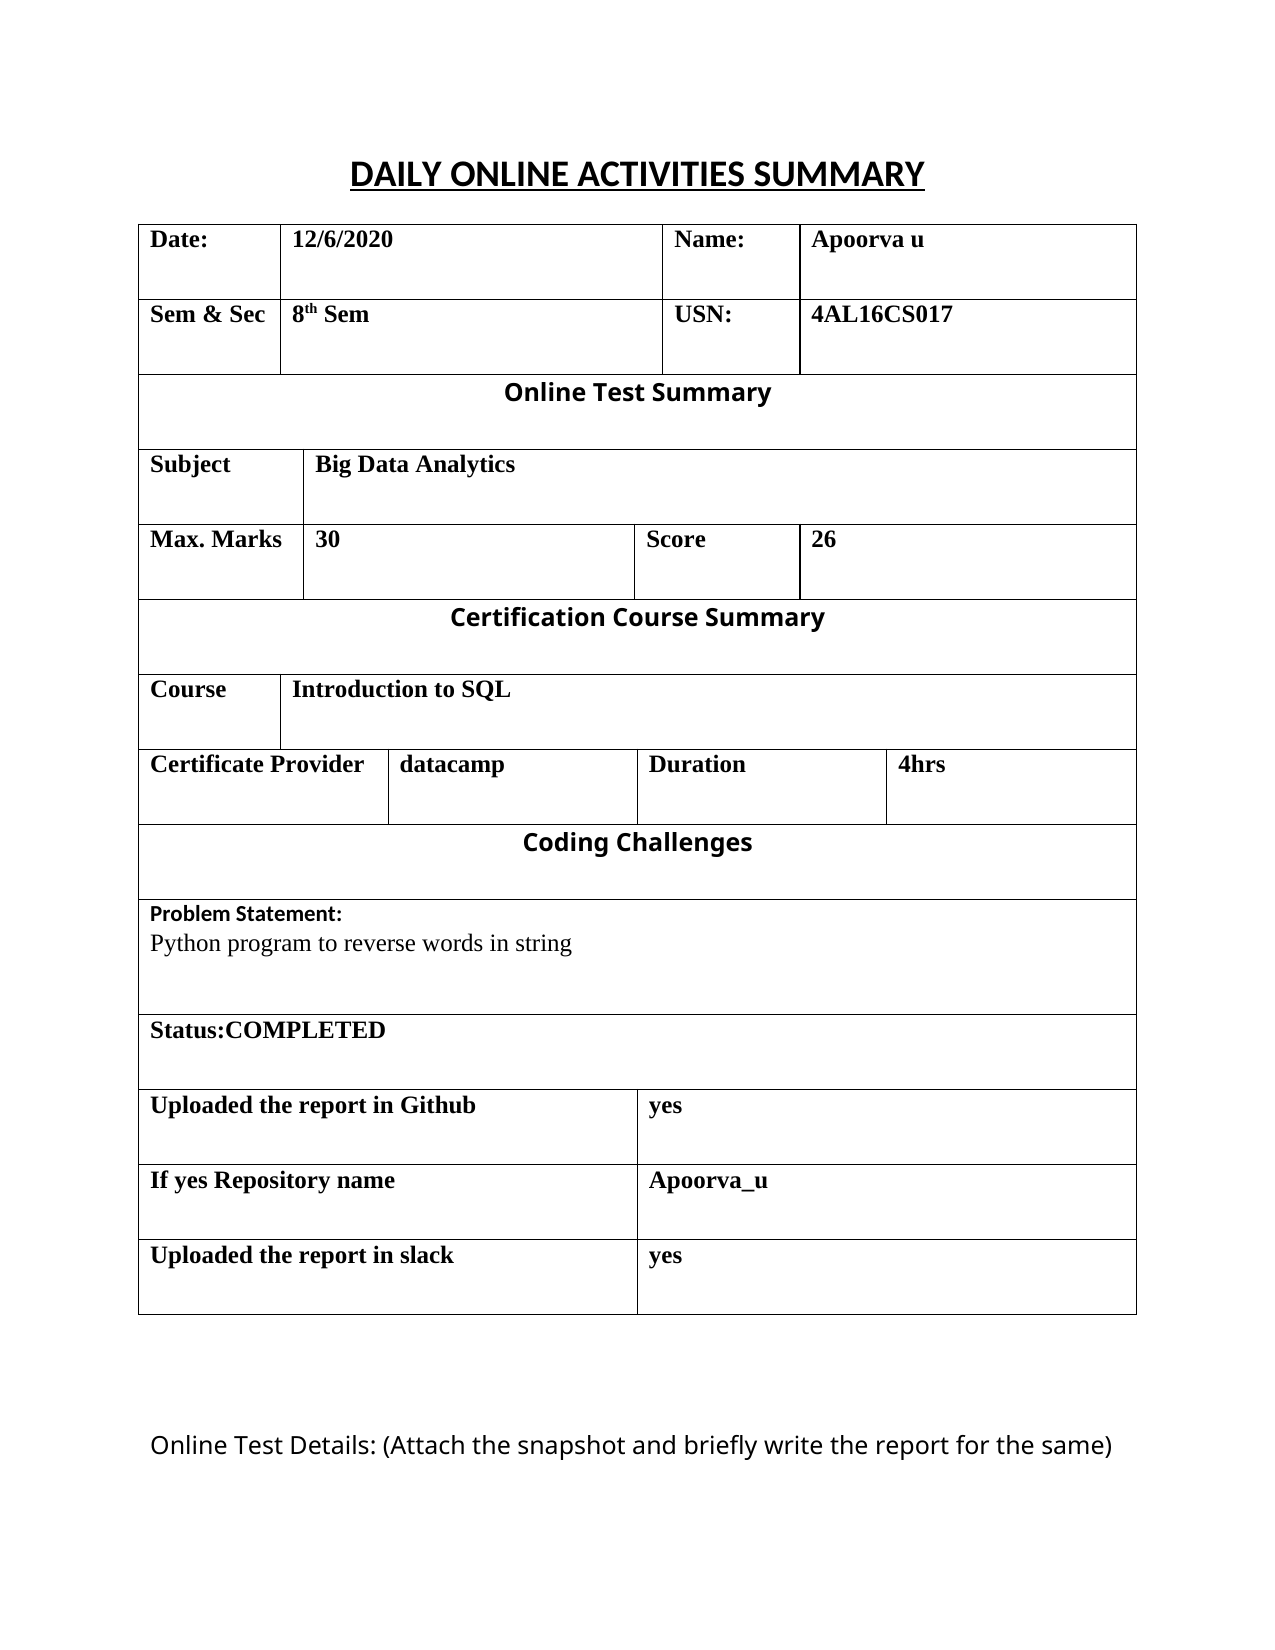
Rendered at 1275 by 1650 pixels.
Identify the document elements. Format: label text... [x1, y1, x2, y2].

table_cell Problem Statement: Python program to reverse words in string [139, 900, 1136, 1014]
table_cell 8th Sem [281, 300, 662, 373]
table_cell datacamp [389, 750, 637, 823]
table_cell Max. Marks [139, 525, 303, 598]
table_header Apoorva u [801, 225, 1136, 298]
table_cell 30 [304, 525, 634, 598]
table_cell Score [635, 525, 799, 598]
table_cell USN: [663, 300, 799, 373]
table_cell Certificate Provider [139, 750, 388, 823]
table_header Name: [663, 225, 799, 298]
table_cell yes [638, 1240, 1136, 1314]
table_cell Coding Challenges [139, 825, 1136, 898]
table_cell Sem & Sec [139, 300, 280, 373]
table_cell Course [139, 675, 280, 748]
table_cell 4AL16CS017 [801, 300, 1136, 373]
table_cell 4hrs [887, 750, 1136, 823]
table_cell yes [638, 1090, 1136, 1164]
text Online Test Details: (Attach the snapshot and briefly write the report for the same) [150, 1428, 1125, 1462]
text DAILY ONLINE ACTIVITIES SUMMARY [150, 150, 1125, 196]
table_header Date: [139, 225, 280, 298]
table_cell Subject [139, 450, 303, 523]
table_cell Introduction to SQL [281, 675, 1136, 748]
table_cell Duration [638, 750, 886, 823]
table_cell Apoorva_u [638, 1165, 1136, 1239]
table_cell Online Test Summary [139, 375, 1136, 448]
table_header 12/6/2020 [281, 225, 662, 298]
table_cell Certification Course Summary [139, 600, 1136, 673]
table_cell 26 [801, 525, 1136, 598]
table_cell Uploaded the report in Github [139, 1090, 637, 1164]
table_cell Big Data Analytics [304, 450, 1136, 523]
table_cell Status:COMPLETED [139, 1015, 1136, 1089]
table_cell If yes Repository name [139, 1165, 637, 1239]
table_cell Uploaded the report in slack [139, 1240, 637, 1314]
